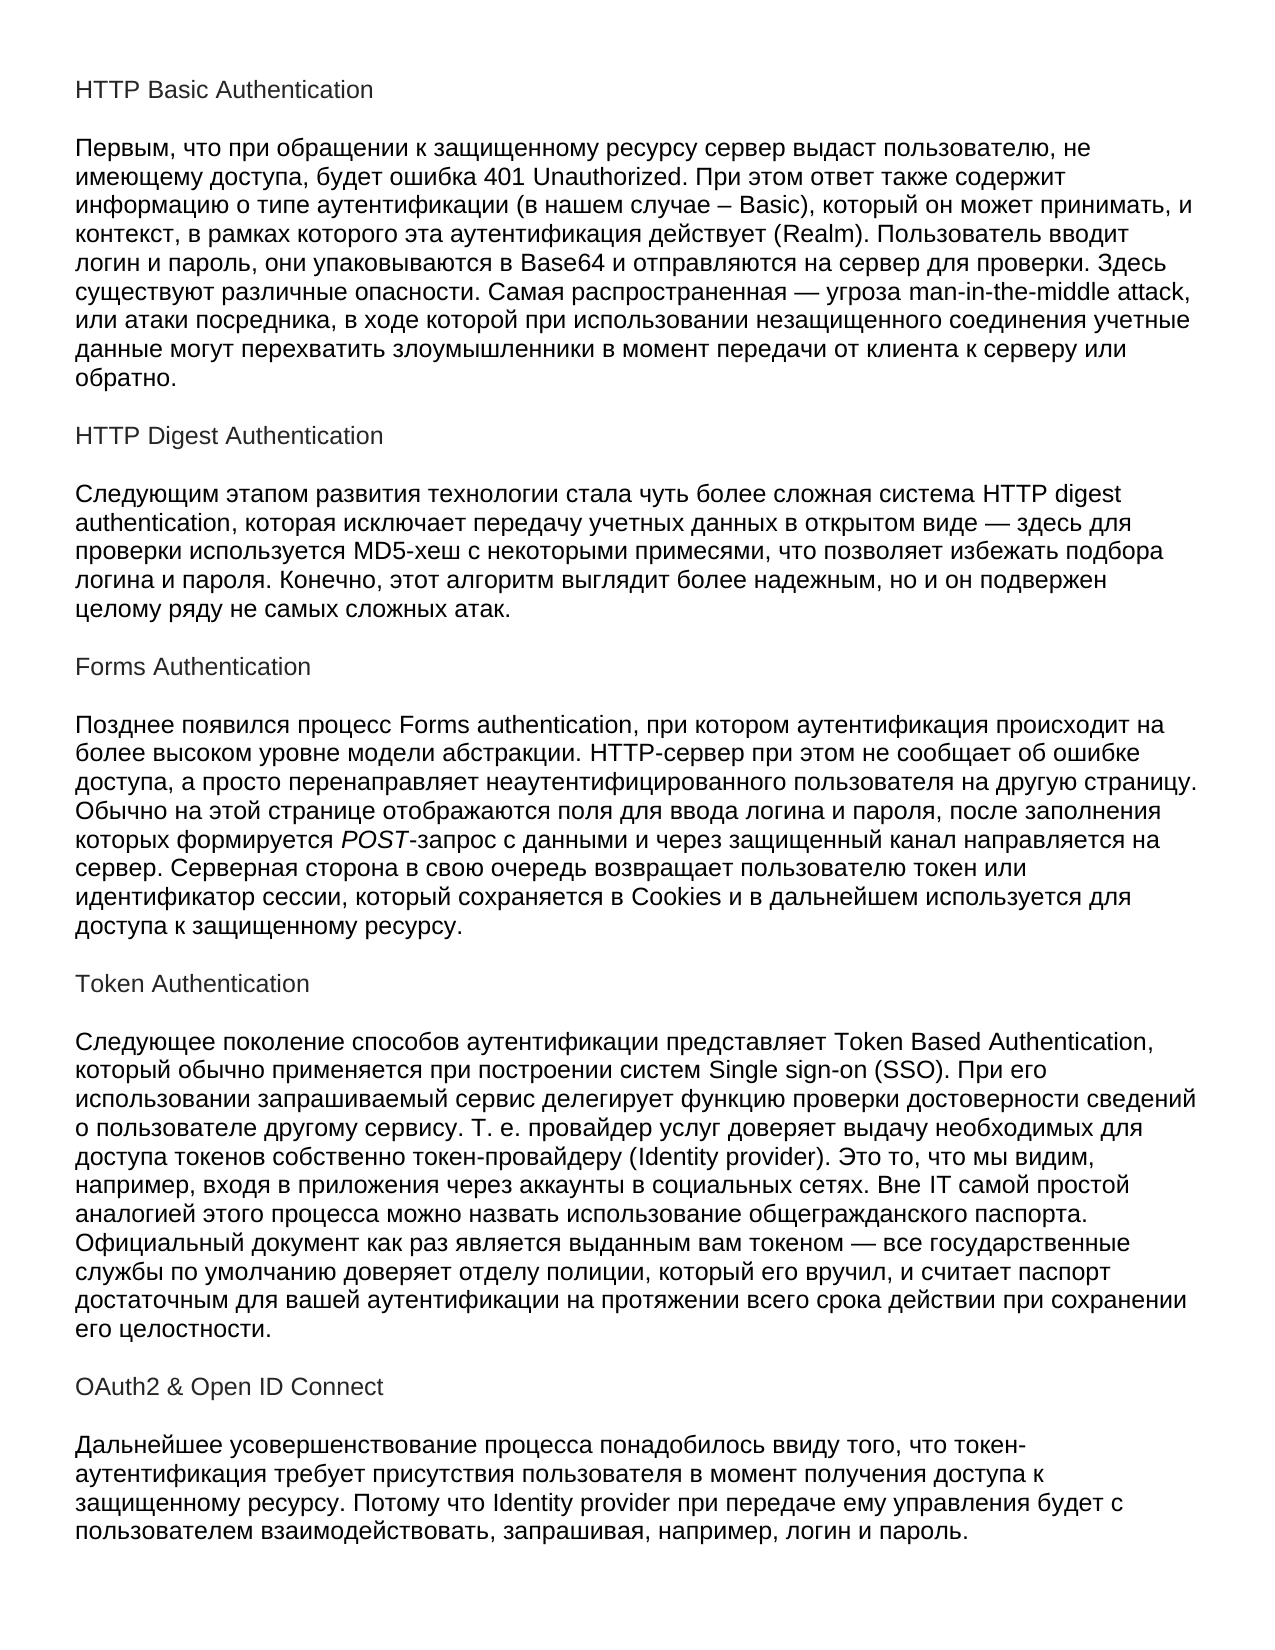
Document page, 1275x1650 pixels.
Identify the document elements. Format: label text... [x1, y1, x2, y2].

subtitle Forms Authentication [75, 652, 1200, 680]
text Следующее поколение способов аутентификации представляет Token Based Authentication, который обычно применяется при построении систем Single sign-on (SSO). При его использовании запрашиваемый сервис делегирует функцию проверки достоверности сведений о пользователе другому сервису. Т. е. провайдер услуг доверяет выдачу необходимых для доступа токенов собственно токен-провайдеру (Identity provider). Это то, что мы видим, например, входя в приложения через аккаунты в социальных сетях. Вне IT самой простой аналогией этого процесса можно назвать использование общегражданского паспорта. Официальный документ как раз является выданным вам токеном — все государственные службы по умолчанию доверяет отделу полиции, который его вручил, и считает паспорт достаточным для вашей аутентификации на протяжении всего срока действии при сохранении его целостности. [75, 1027, 1200, 1343]
subtitle HTTP Digest Authentication [75, 421, 1200, 449]
text Дальнейшее усовершенствование процесса понадобилось ввиду того, что токен-аутентификация требует присутствия пользователя в момент получения доступа к защищенному ресурсу. Потому что Identity provider при передаче ему управления будет с пользователем взаимодействовать, запрашивая, например, логин и пароль. [75, 1430, 1200, 1545]
text HTTP Basic Authentication [75, 75, 1200, 104]
subtitle Token Authentication [75, 969, 1200, 997]
text Первым, что при обращении к защищенному ресурсу сервер выдаст пользователю, не имеющему доступа, будет ошибка 401 Unauthorized. При этом ответ также содержит информацию о типе аутентификации (в нашем случае – Basic), который он может принимать, и контекст, в рамках которого эта аутентификация действует (Realm). Пользователь вводит логин и пароль, они упаковываются в Base64 и отправляются на сервер для проверки. Здесь существуют различные опасности. Самая распространенная — угроза man-in-the-middle attack, или атаки посредника, в ходе которой при использовании незащищенного соединения учетные данные могут перехватить злоумышленники в момент передачи от клиента к серверу или обратно. [75, 133, 1200, 392]
text Позднее появился процесс Forms authentication, при котором аутентификация происходит на более высоком уровне модели абстракции. HTTP-сервер при этом не сообщает об ошибке доступа, а просто перенаправляет неаутентифицированного пользователя на другую страницу. Обычно на этой странице отображаются поля для ввода логина и пароля, после заполнения которых формируется POST-запрос с данными и через защищенный канал направляется на сервер. Серверная сторона в свою очередь возвращает пользователю токен или идентификатор сессии, который сохраняется в Cookies и в дальнейшем используется для доступа к защищенному ресурсу. [75, 709, 1200, 939]
text Следующим этапом развития технологии стала чуть более сложная система HTTP digest authentication, которая исключает передачу учетных данных в открытом виде — здесь для проверки используется MD5-хеш с некоторыми примесями, что позволяет избежать подбора логина и пароля. Конечно, этот алгоритм выглядит более надежным, но и он подвержен целому ряду не самых сложных атак. [75, 479, 1200, 622]
subtitle OAuth2 & Open ID Connect [75, 1372, 1200, 1401]
